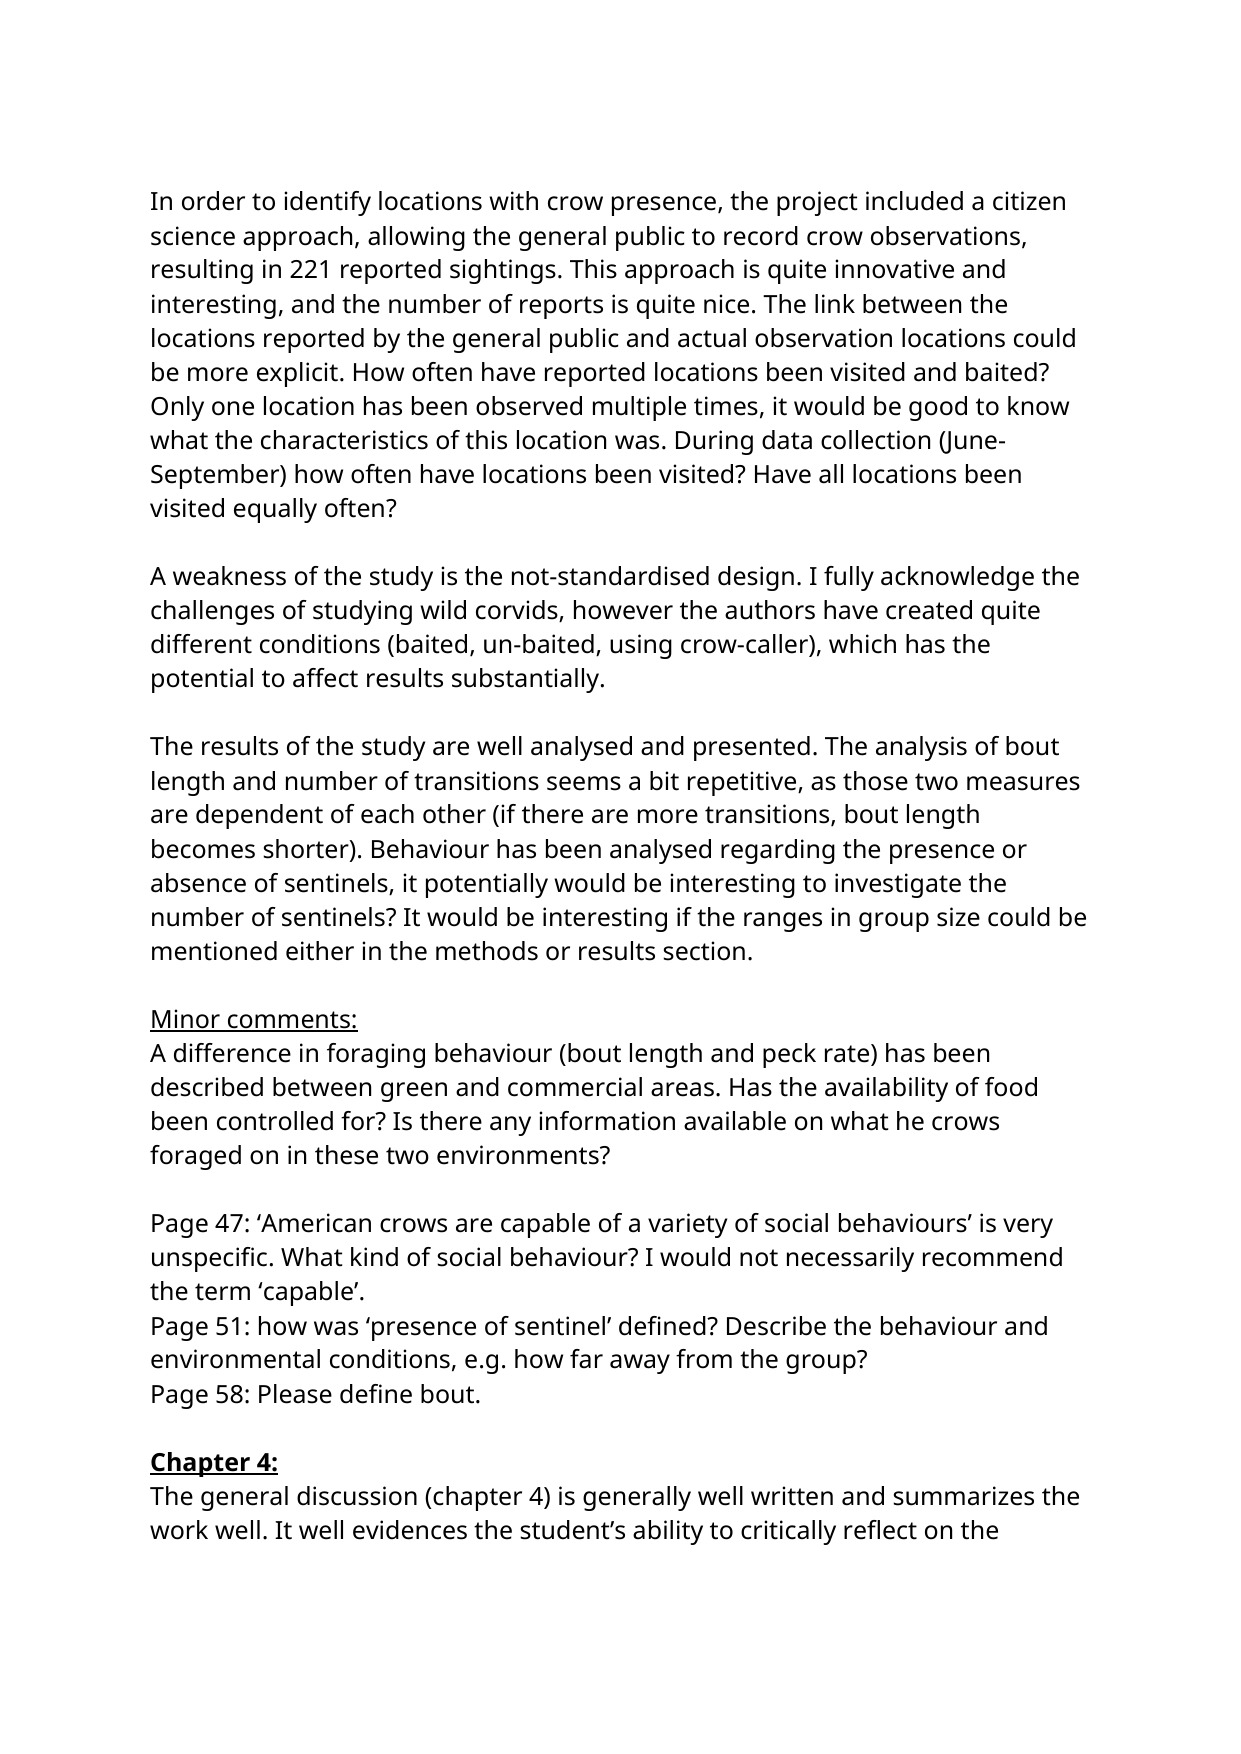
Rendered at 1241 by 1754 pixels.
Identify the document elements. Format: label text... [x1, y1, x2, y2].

text Minor comments: [150, 1002, 1090, 1036]
text Page 51: how was ‘presence of sentinel’ defined? Describe the behaviour and environmental conditions, e.g. how far away from the group? [150, 1308, 1090, 1376]
text A difference in foraging behaviour (bout length and peck rate) has been described between green and commercial areas. Has the availability of food been controlled for? Is there any information available on what he crows foraged on in these two environments? [150, 1036, 1090, 1172]
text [150, 1478, 1090, 1547]
text A weakness of the study is the not-standardised design. I fully acknowledge the challenges of studying wild corvids, however the authors have created quite different conditions (baited, un-baited, using crow-caller), which has the potential to affect results substantially. [150, 559, 1090, 695]
text The results of the study are well analysed and presented. The analysis of bout length and number of transitions seems a bit repetitive, as those two measures are dependent of each other (if there are more transitions, bout length becomes shorter). Behaviour has been analysed regarding the presence or absence of sentinels, it potentially would be interesting to investigate the number of sentinels? It would be interesting if the ranges in group size could be mentioned either in the methods or results section. [150, 729, 1090, 967]
text In order to identify locations with crow presence, the project included a citizen science approach, allowing the general public to record crow observations, resulting in 221 reported sightings. This approach is quite innovative and interesting, and the number of reports is quite nice. The link between the locations reported by the general public and actual observation locations could be more explicit. How often have reported locations been visited and baited? Only one location has been observed multiple times, it would be good to know what the characteristics of this location was. During data collection (June-September) how often have locations been visited? Have all locations been visited equally often? [150, 184, 1090, 525]
text Page 58: Please define bout. [150, 1376, 1090, 1410]
text Chapter 4: [150, 1444, 1090, 1478]
text Page 47: ‘American crows are capable of a variety of social behaviours’ is very unspecific. What kind of social behaviour? I would not necessarily recommend the term ‘capable’. [150, 1206, 1090, 1308]
